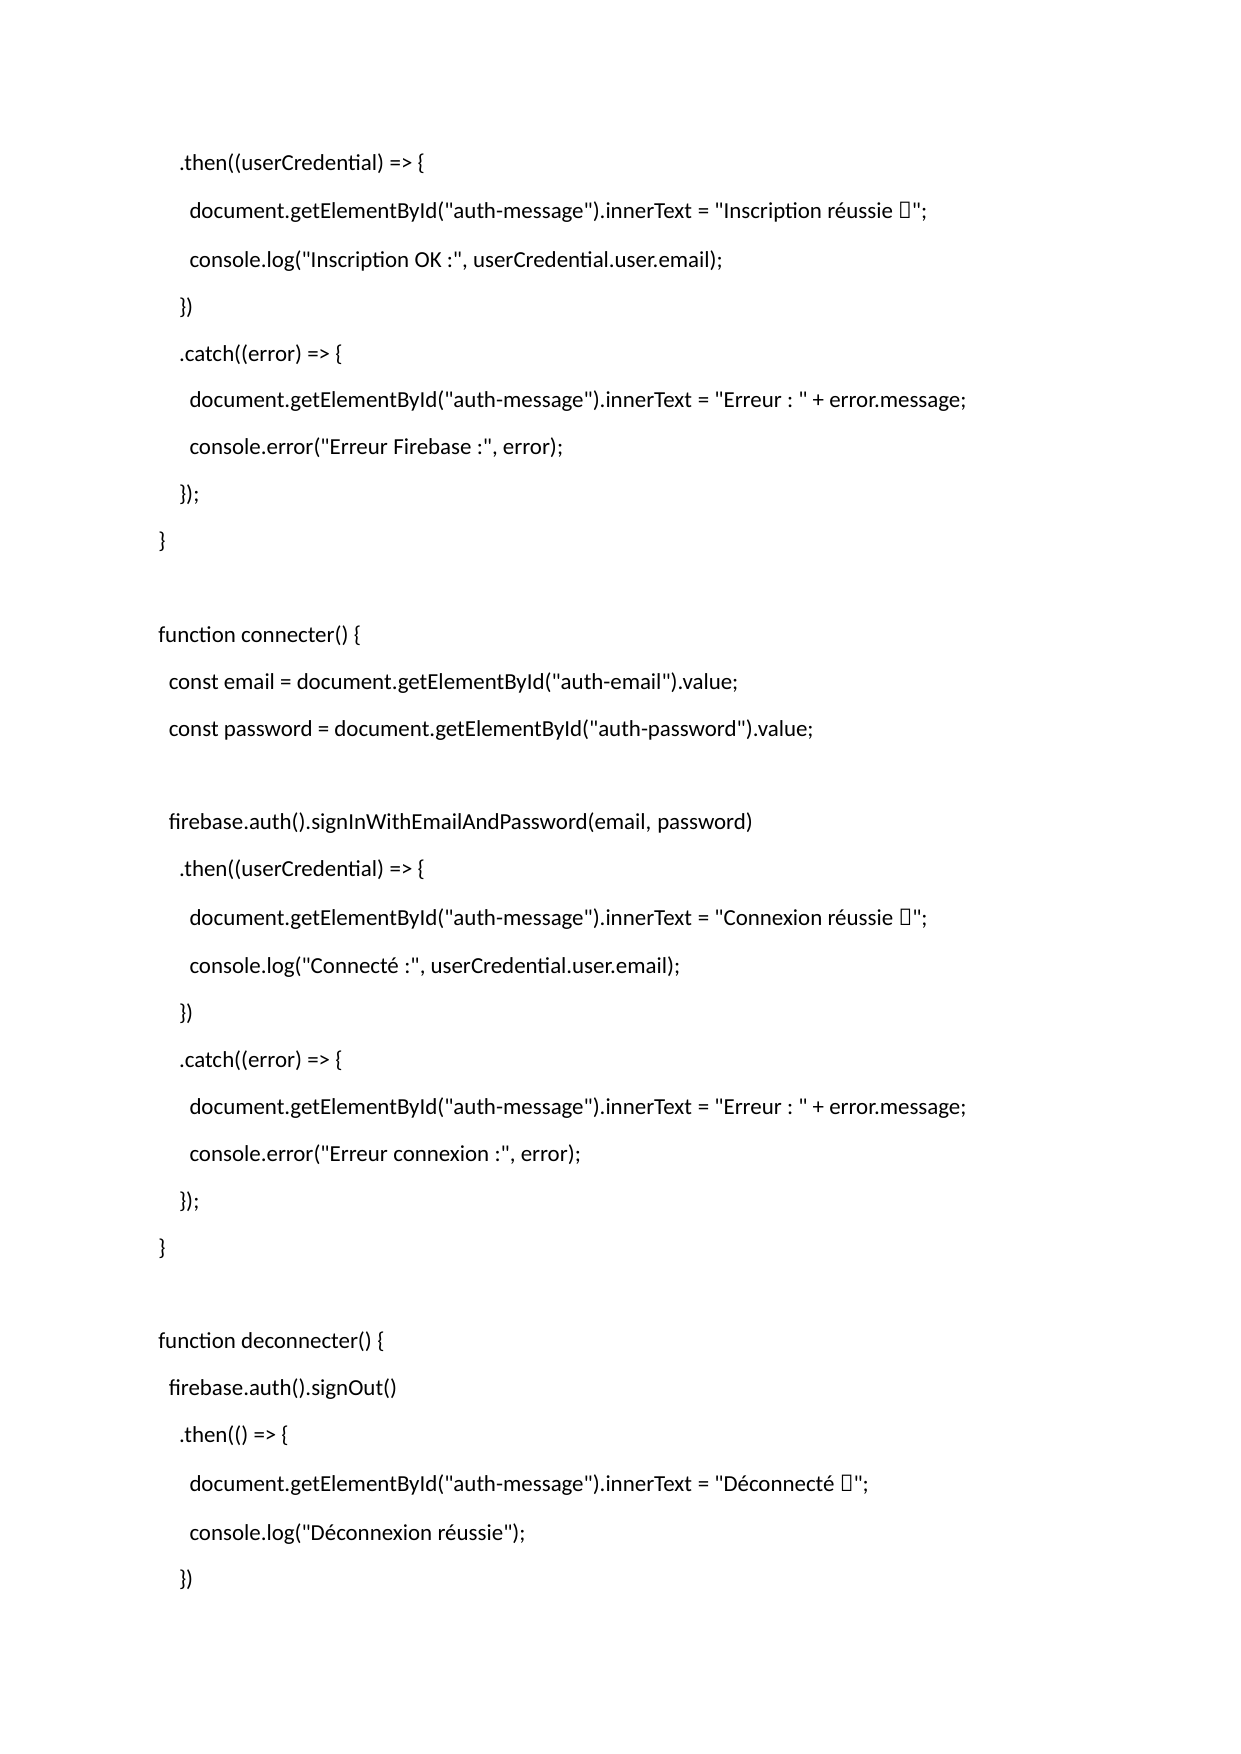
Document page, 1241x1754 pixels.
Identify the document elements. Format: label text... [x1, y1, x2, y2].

text }); [148, 1186, 1093, 1214]
text function connecter() { [148, 620, 1093, 648]
text }) [148, 1564, 1093, 1592]
text firebase.auth().signOut() [148, 1373, 1093, 1401]
text console.error("Erreur connexion :", error); [148, 1139, 1093, 1167]
text console.error("Erreur Firebase :", error); [148, 432, 1093, 460]
text } [148, 526, 1093, 554]
text document.getElementById("auth-message").innerText = "Erreur : " + error.message; [148, 1092, 1093, 1120]
text document.getElementById("auth-message").innerText = "Déconnecté ✅"; [148, 1467, 1093, 1498]
text .then((userCredential) => { [148, 148, 1093, 176]
text .then(() => { [148, 1420, 1093, 1448]
text } [148, 1233, 1093, 1261]
text const email = document.getElementById("auth-email").value; [148, 667, 1093, 695]
text function deconnecter() { [148, 1327, 1093, 1354]
text console.log("Connecté :", userCredential.user.email); [148, 952, 1093, 979]
text }) [148, 998, 1093, 1026]
text .catch((error) => { [148, 339, 1093, 367]
text console.log("Inscription OK :", userCredential.user.email); [148, 245, 1093, 273]
text document.getElementById("auth-message").innerText = "Connexion réussie ✅"; [148, 901, 1093, 932]
text }); [148, 479, 1093, 507]
text .catch((error) => { [148, 1045, 1093, 1073]
text document.getElementById("auth-message").innerText = "Inscription réussie ✅"; [148, 194, 1093, 226]
text }) [148, 292, 1093, 320]
text document.getElementById("auth-message").innerText = "Erreur : " + error.message; [148, 386, 1093, 413]
text const password = document.getElementById("auth-password").value; [148, 714, 1093, 742]
text console.log("Déconnexion réussie"); [148, 1518, 1093, 1546]
text firebase.auth().signInWithEmailAndPassword(email, password) [148, 807, 1093, 835]
text .then((userCredential) => { [148, 854, 1093, 882]
